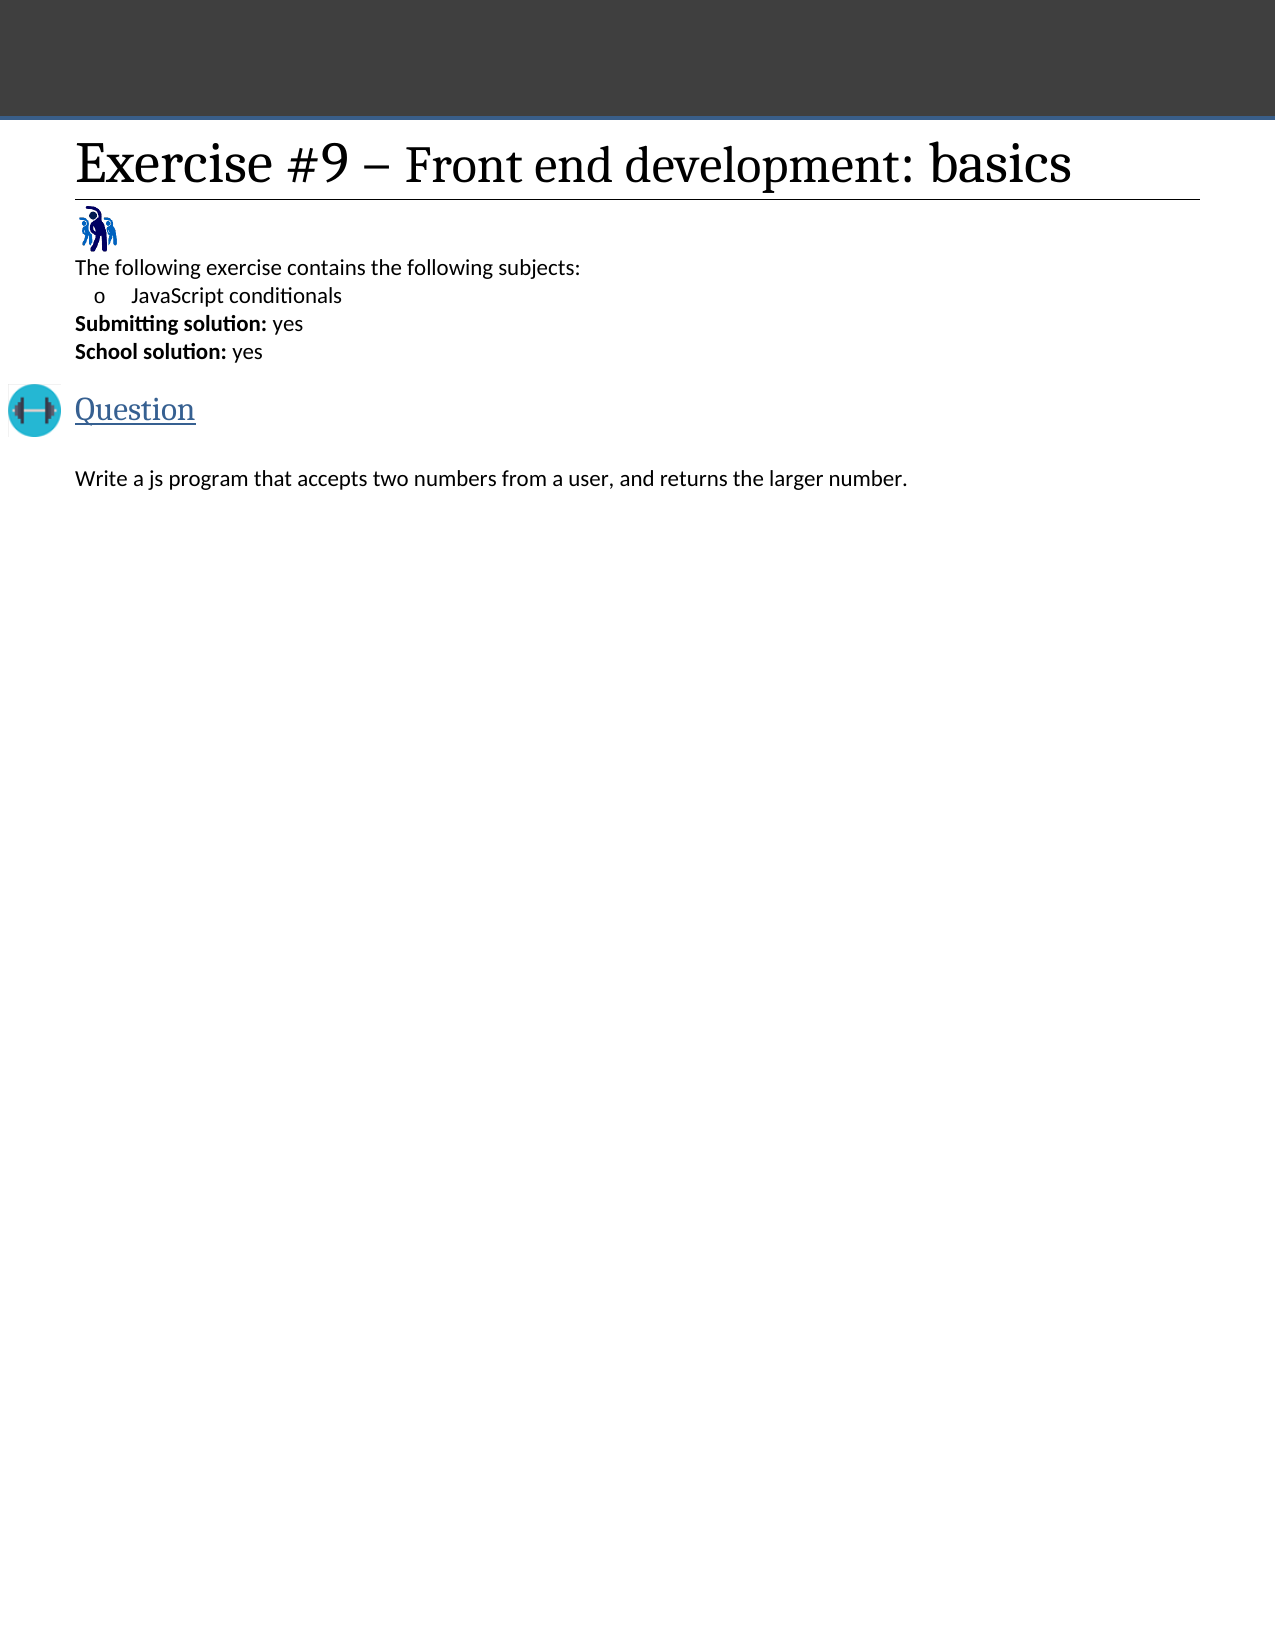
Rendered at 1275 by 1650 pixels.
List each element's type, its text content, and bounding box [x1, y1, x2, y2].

text School solution: yes [75, 337, 1200, 365]
text The following exercise contains the following subjects: [75, 253, 1200, 281]
text Submitting solution: yes [75, 309, 1200, 337]
picture [7, 383, 61, 437]
text Write a js program that accepts two numbers from a user, and returns the larger number. [75, 464, 1200, 492]
subtitle Question [75, 390, 1200, 428]
list JavaScript conditionals [94, 281, 1200, 309]
title Exercise #9 – Front end development: basics [75, 130, 1200, 199]
picture [73, 202, 123, 255]
